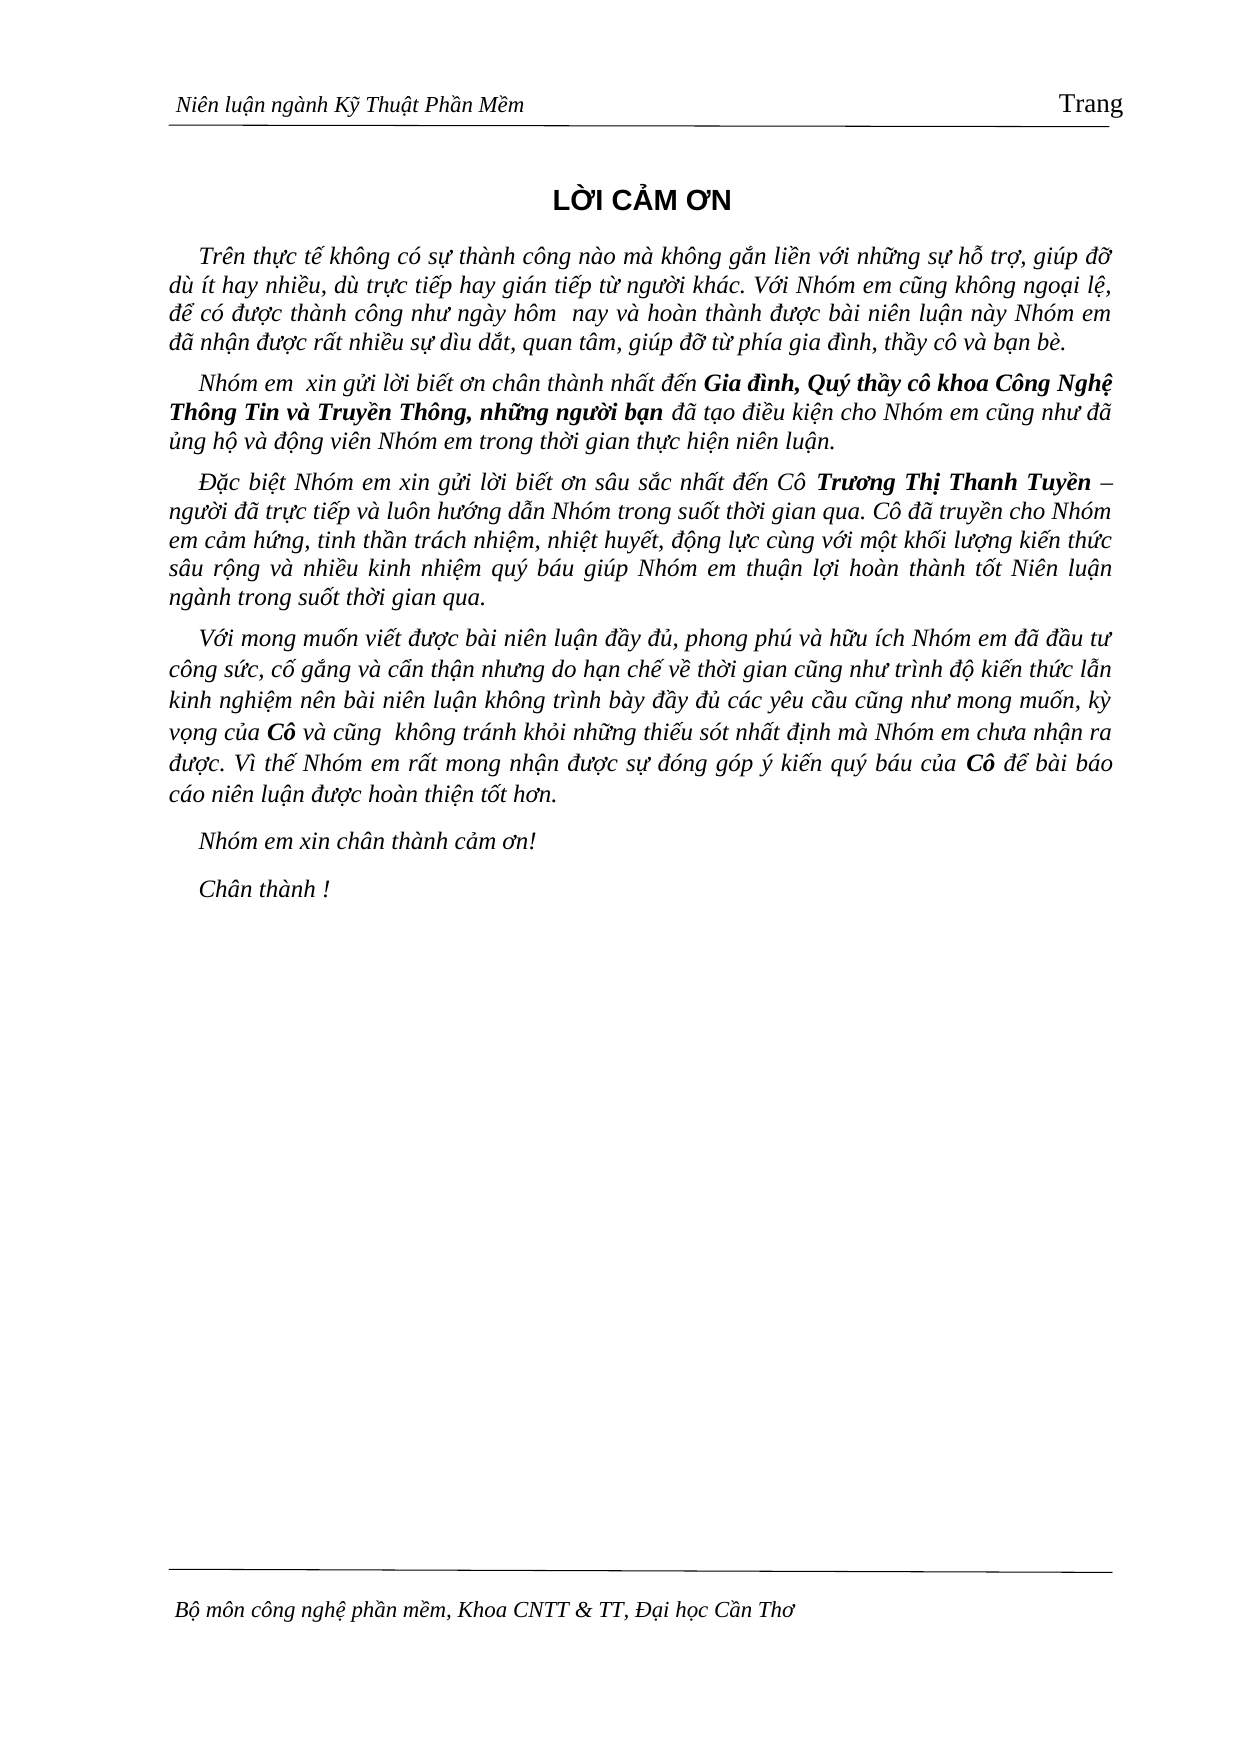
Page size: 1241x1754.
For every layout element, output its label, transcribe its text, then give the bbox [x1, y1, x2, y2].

text Với mong muốn viết được bài niên luận đầy đủ, phong phú và hữu ích Nhóm em đã đầu tư công sức, cố gắng và cẩn thận nhưng do hạn chế về thời gian cũng như trình độ kiến thức lẫn kinh nghiệm nên bài niên luận không trình bày đầy đủ các yêu cầu cũng như mong muốn, kỳ vọng của Cô và cũng không tránh khỏi những thiếu sót nhất định mà Nhóm em chưa nhận ra được. Vì thế Nhóm em rất mong nhận được sự đóng góp ý kiến quý báu của Cô để bài báo cáo niên luận được hoàn thiện tốt hơn. [169, 623, 1115, 807]
text Chân thành ! [169, 874, 1115, 903]
text Trên thực tế không có sự thành công nào mà không gắn liền với những sự hỗ trợ, giúp đỡ dù ít hay nhiều, dù trực tiếp hay gián tiếp từ người khác. Với Nhóm em cũng không ngoại lệ, để có được thành công như ngày hôm nay và hoàn thành được bài niên luận này Nhóm em đã nhận được rất nhiều sự dìu dắt, quan tâm, giúp đỡ từ phía gia đình, thầy cô và bạn bè. [169, 241, 1115, 356]
text Nhóm em xin gửi lời biết ơn chân thành nhất đến Gia đình, Quý thầy cô khoa Công Nghệ Thông Tin và Truyền Thông, những người bạn đã tạo điều kiện cho Nhóm em cũng như đã ủng hộ và động viên Nhóm em trong thời gian thực hiện niên luận. [169, 368, 1115, 455]
subtitle LỜI CẢM ƠN [169, 182, 1115, 216]
text Nhóm em xin chân thành cảm ơn! [169, 826, 1115, 855]
text Đặc biệt Nhóm em xin gửi lời biết ơn sâu sắc nhất đến Cô Trương Thị Thanh Tuyền – người đã trực tiếp và luôn hướng dẫn Nhóm trong suốt thời gian qua. Cô đã truyền cho Nhóm em cảm hứng, tinh thần trách nhiệm, nhiệt huyết, động lực cùng với một khối lượng kiến thức sâu rộng và nhiều kinh nhiệm quý báu giúp Nhóm em thuận lợi hoàn thành tốt Niên luận ngành trong suốt thời gian qua. [169, 467, 1115, 611]
